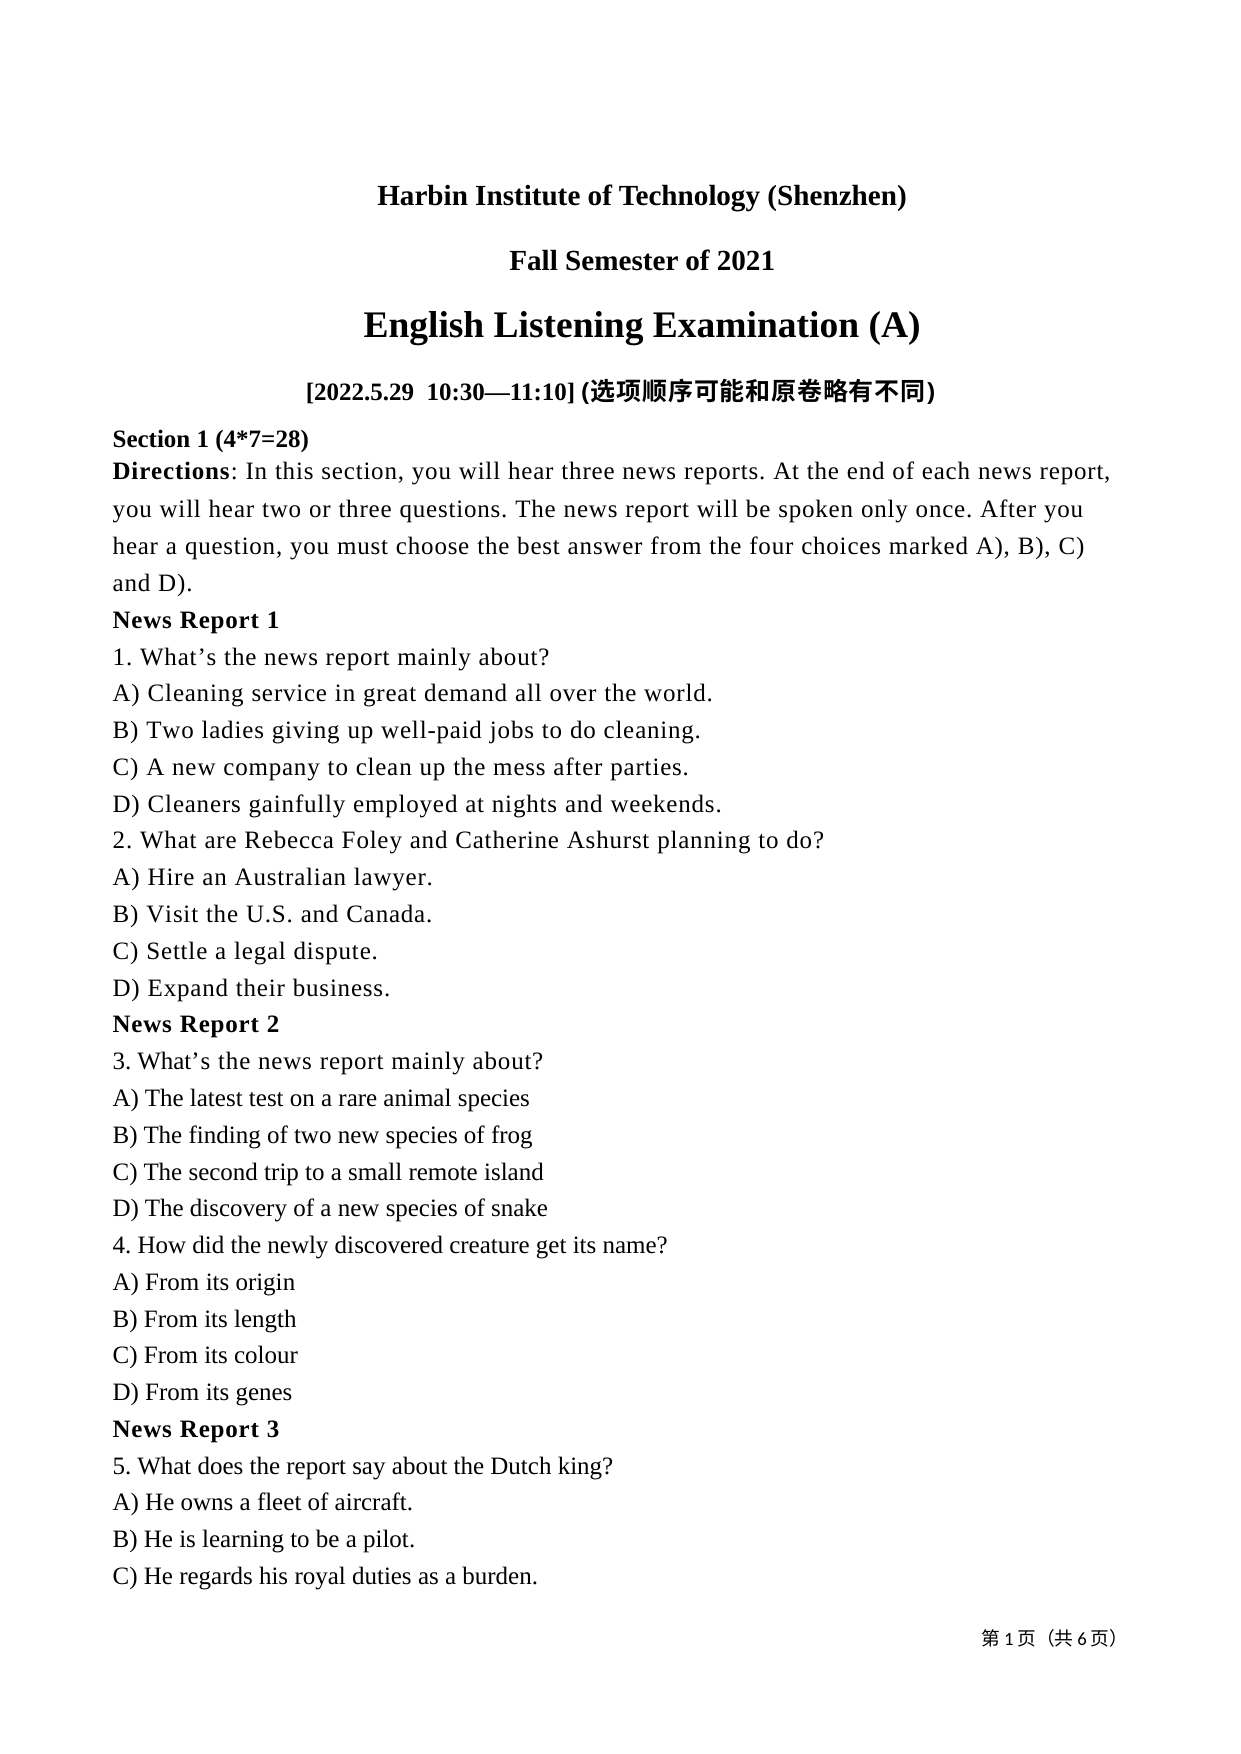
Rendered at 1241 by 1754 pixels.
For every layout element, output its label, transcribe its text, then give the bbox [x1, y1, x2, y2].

text English Listening Examination (A) [112, 292, 1128, 357]
text B) Visit the U.S. and Canada. [112, 897, 1128, 930]
text D) From its genes [112, 1375, 1128, 1408]
text A) Hire an Australian lawyer. [112, 861, 1128, 893]
text Harbin Institute of Technology (Shenzhen) [112, 162, 1128, 227]
text News Report 1 [112, 603, 1128, 636]
text B) From its length [112, 1302, 1128, 1334]
text Directions: In this section, you will hear three news reports. At the end of each news report, you will hear two or three questions. The news report will be spoken only once. After you hear a question, you must choose the best answer from the four choices marked A), B), C) and D). [112, 454, 1128, 599]
text 1. What’s the news report mainly about? [112, 640, 1128, 672]
text C) The second trip to a small remote island [112, 1155, 1128, 1187]
text D) The discovery of a new species of snake [112, 1191, 1128, 1224]
text 2. What are Rebecca Foley and Catherine Ashurst planning to do? [112, 824, 1128, 856]
text A) The latest test on a rare animal species [112, 1081, 1128, 1114]
text 4. How did the newly discovered creature get its name? [112, 1228, 1128, 1261]
text C) He regards his royal duties as a burden. [112, 1559, 1128, 1592]
text C) From its colour [112, 1338, 1128, 1371]
text D) Expand their business. [112, 971, 1128, 1003]
text News Report 2 [112, 1008, 1128, 1040]
text B) Two ladies giving up well-paid jobs to do cleaning. [112, 713, 1128, 746]
text A) He owns a fleet of aircraft. [112, 1486, 1128, 1518]
text 3. What’s the news report mainly about? [112, 1044, 1128, 1077]
text C) A new company to clean up the mess after parties. [112, 750, 1128, 783]
text Fall Semester of 2021 [112, 227, 1128, 292]
text D) Cleaners gainfully employed at nights and weekends. [112, 787, 1128, 819]
text A) From its origin [112, 1265, 1128, 1297]
text 5. What does the report say about the Dutch king? [112, 1449, 1128, 1481]
text B) He is learning to be a pilot. [112, 1522, 1128, 1555]
text B) The finding of two new species of frog [112, 1118, 1128, 1150]
text News Report 3 [112, 1412, 1128, 1444]
text C) Settle a legal dispute. [112, 934, 1128, 967]
text A) Cleaning service in great demand all over the world. [112, 677, 1128, 709]
text [2022.5.29 10:30—11:10] (选项顺序可能和原卷略有不同) [112, 357, 1128, 422]
text Section 1 (4*7=28) [112, 422, 1128, 454]
